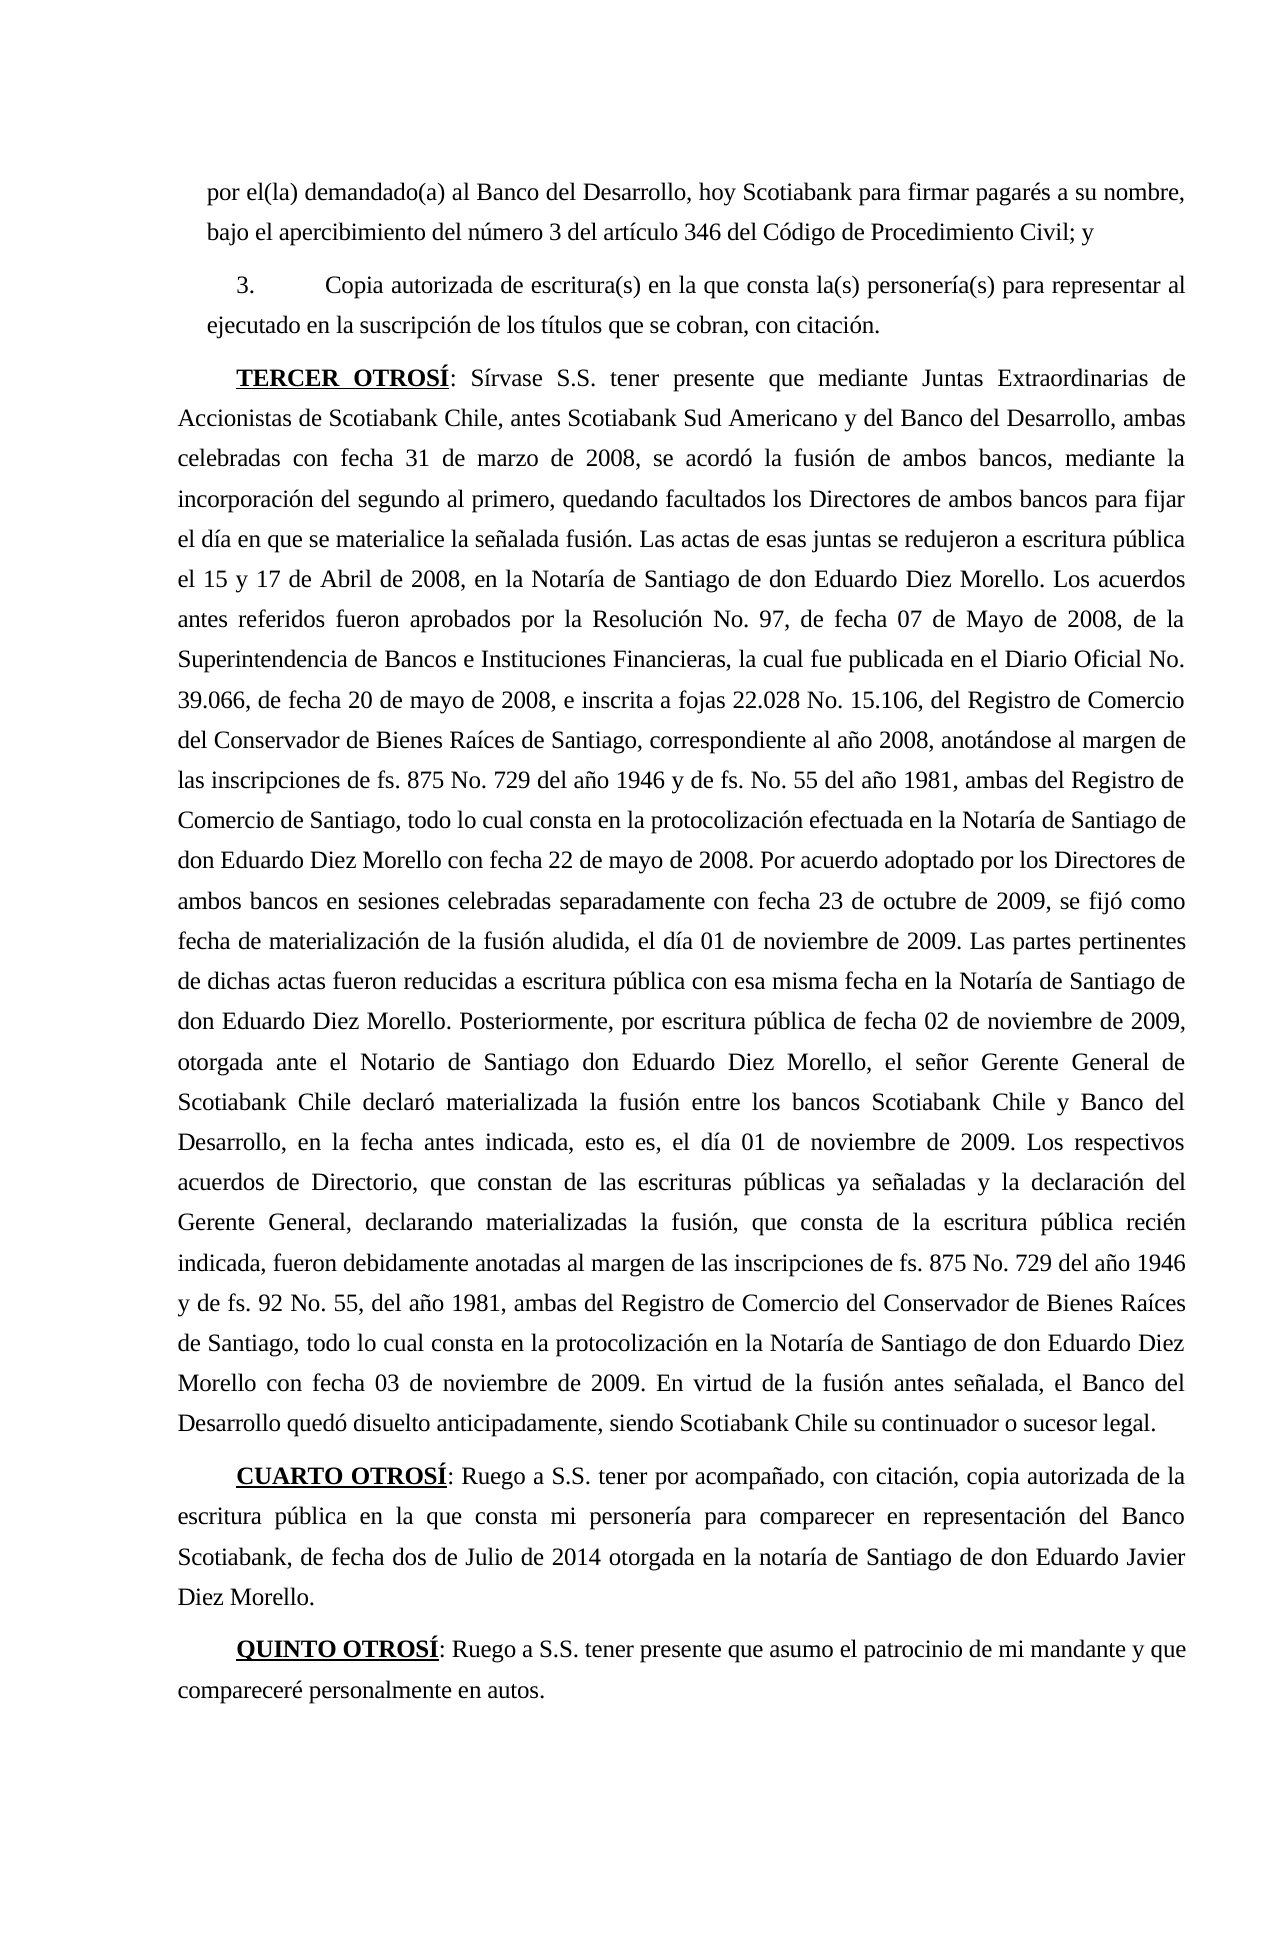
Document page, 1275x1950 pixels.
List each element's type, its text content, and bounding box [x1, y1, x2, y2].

text QUINTO OTROSÍ: Ruego a S.S. tener presente que asumo el patrocinio de mi mandante y que compareceré personalmente en autos. [177, 1634, 1186, 1703]
list Copia autorizada de escritura(s) en la que consta la(s) personería(s) para representar al ejecutado en la suscripción de los títulos que se cobran, con citación. [207, 270, 1186, 339]
text TERCER OTROSÍ: Sírvase S.S. tener presente que mediante Juntas Extraordinarias de Accionistas de Scotiabank Chile, antes Scotiabank Sud Americano y del Banco del Desarrollo, ambas celebradas con fecha 31 de marzo de 2008, se acordó la fusión de ambos bancos, mediante la incorporación del segundo al primero, quedando facultados los Directores de ambos bancos para fijar el día en que se materialice la señalada fusión. Las actas de esas juntas se redujeron a escritura pública el 15 y 17 de Abril de 2008, en la Notaría de Santiago de don Eduardo Diez Morello. Los acuerdos antes referidos fueron aprobados por la Resolución No. 97, de fecha 07 de Mayo de 2008, de la Superintendencia de Bancos e Instituciones Financieras, la cual fue publicada en el Diario Oficial No. 39.066, de fecha 20 de mayo de 2008, e inscrita a fojas 22.028 No. 15.106, del Registro de Comercio del Conservador de Bienes Raíces de Santiago, correspondiente al año 2008, anotándose al margen de las inscripciones de fs. 875 No. 729 del año 1946 y de fs. No. 55 del año 1981, ambas del Registro de Comercio de Santiago, todo lo cual consta en la protocolización efectuada en la Notaría de Santiago de don Eduardo Diez Morello con fecha 22 de mayo de 2008. Por acuerdo adoptado por los Directores de ambos bancos en sesiones celebradas separadamente con fecha 23 de octubre de 2009, se fijó como fecha de materialización de la fusión aludida, el día 01 de noviembre de 2009. Las partes pertinentes de dichas actas fueron reducidas a escritura pública con esa misma fecha en la Notaría de Santiago de don Eduardo Diez Morello. Posteriormente, por escritura pública de fecha 02 de noviembre de 2009, otorgada ante el Notario de Santiago don Eduardo Diez Morello, el señor Gerente General de Scotiabank Chile declaró materializada la fusión entre los bancos Scotiabank Chile y Banco del Desarrollo, en la fecha antes indicada, esto es, el día 01 de noviembre de 2009. Los respectivos acuerdos de Directorio, que constan de las escrituras públicas ya señaladas y la declaración del Gerente General, declarando materializadas la fusión, que consta de la escritura pública recién indicada, fueron debidamente anotadas al margen de las inscripciones de fs. 875 No. 729 del año 1946 y de fs. 92 No. 55, del año 1981, ambas del Registro de Comercio del Conservador de Bienes Raíces de Santiago, todo lo cual consta en la protocolización en la Notaría de Santiago de don Eduardo Diez Morello con fecha 03 de noviembre de 2009. En virtud de la fusión antes señalada, el Banco del Desarrollo quedó disuelto anticipadamente, siendo Scotiabank Chile su continuador o sucesor legal. [177, 363, 1186, 1437]
text CUARTO OTROSÍ: Ruego a S.S. tener por acompañado, con citación, copia autorizada de la escritura pública en la que consta mi personería para comparecer en representación del Banco Scotiabank, de fecha dos de Julio de 2014 otorgada en la notaría de Santiago de don Eduardo Javier Diez Morello. [177, 1461, 1186, 1611]
